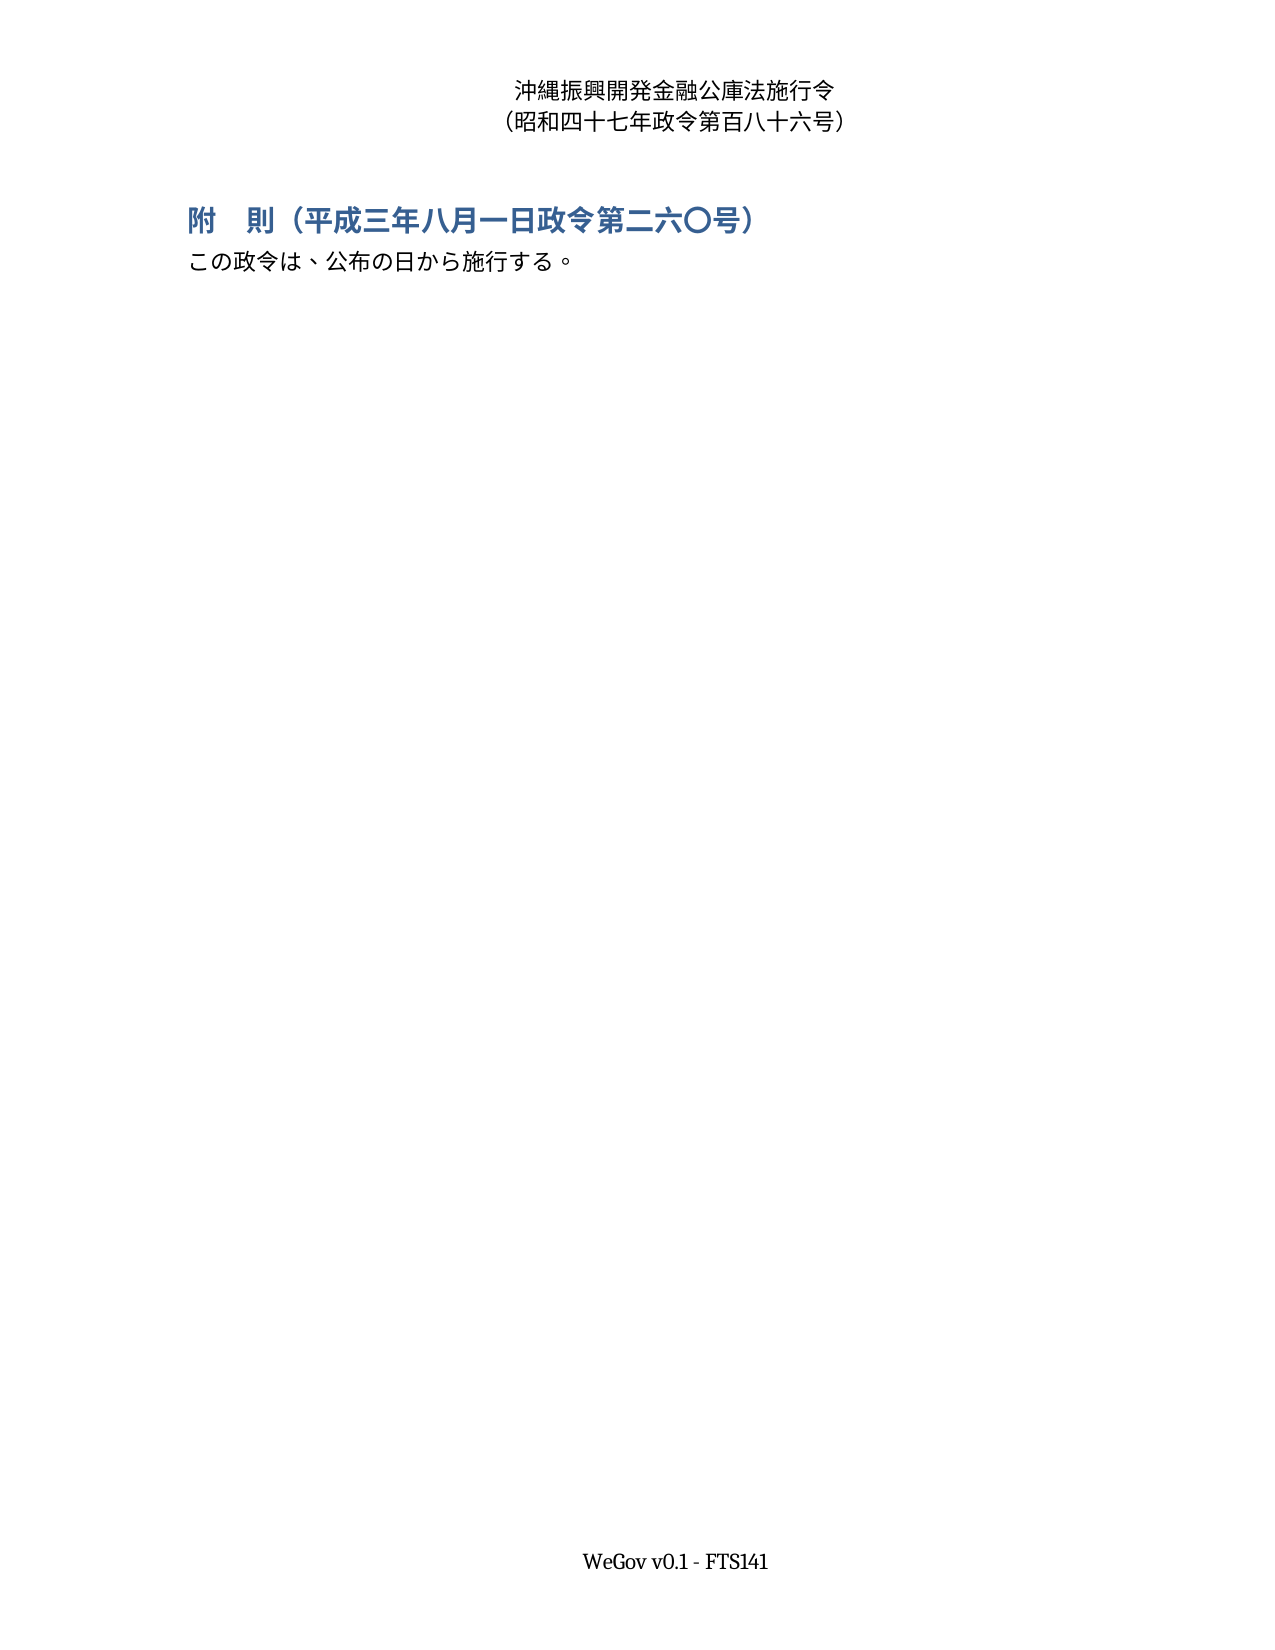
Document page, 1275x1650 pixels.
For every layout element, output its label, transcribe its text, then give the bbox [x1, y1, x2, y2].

text この政令は、公布の日から施行する。 [187, 246, 1087, 277]
subtitle 附 則（平成三年八月一日政令第二六〇号） [187, 200, 1087, 240]
